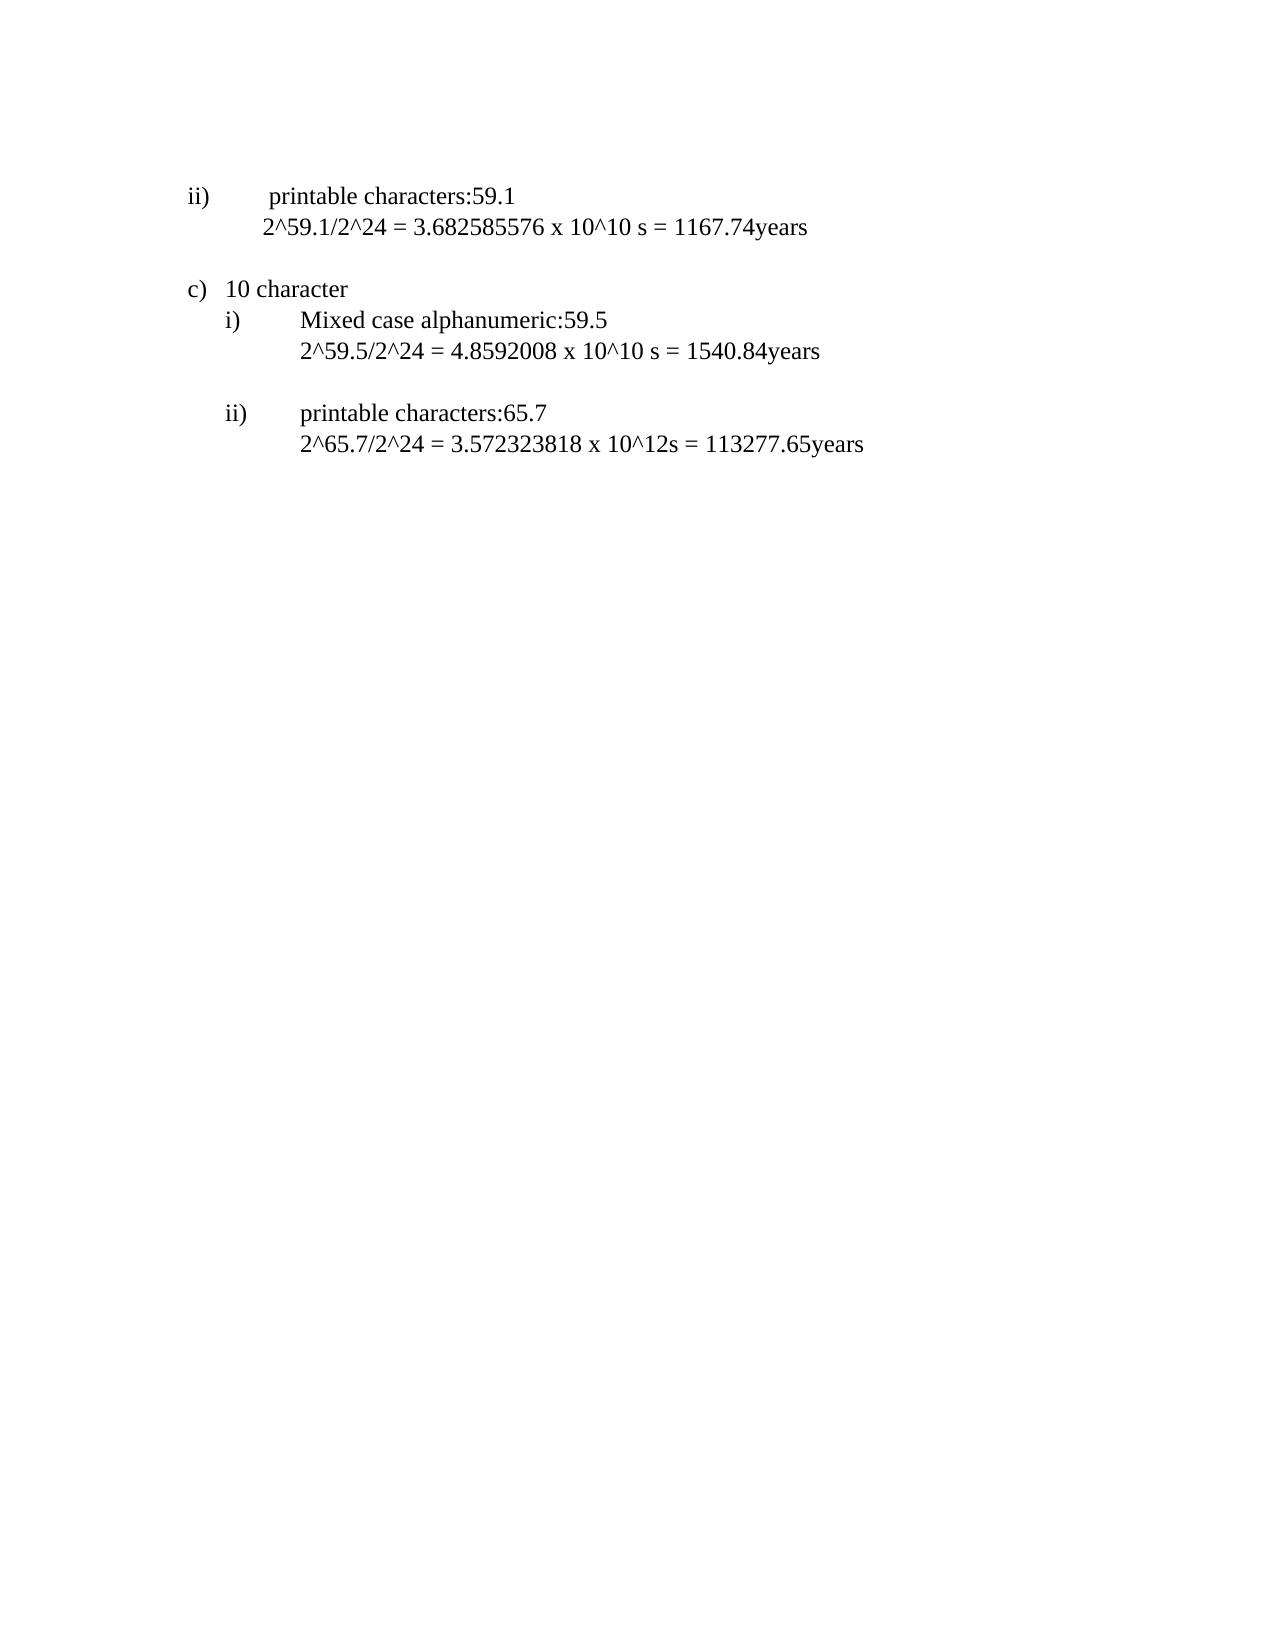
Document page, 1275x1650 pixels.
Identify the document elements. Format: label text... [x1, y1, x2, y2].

list printable characters:65.7 [225, 398, 1125, 427]
list 10 character [187, 274, 1125, 303]
list Mixed case alphanumeric:59.5 [225, 305, 1125, 334]
list 2^59.1/2^24 = 3.682585576 x 10^10 s = 1167.74years [262, 212, 1125, 241]
list 2^65.7/2^24 = 3.572323818 x 10^12s = 113277.65years [300, 429, 1125, 458]
list printable characters:59.1 [187, 181, 1125, 210]
list 2^59.5/2^24 = 4.8592008 x 10^10 s = 1540.84years [300, 336, 1125, 365]
